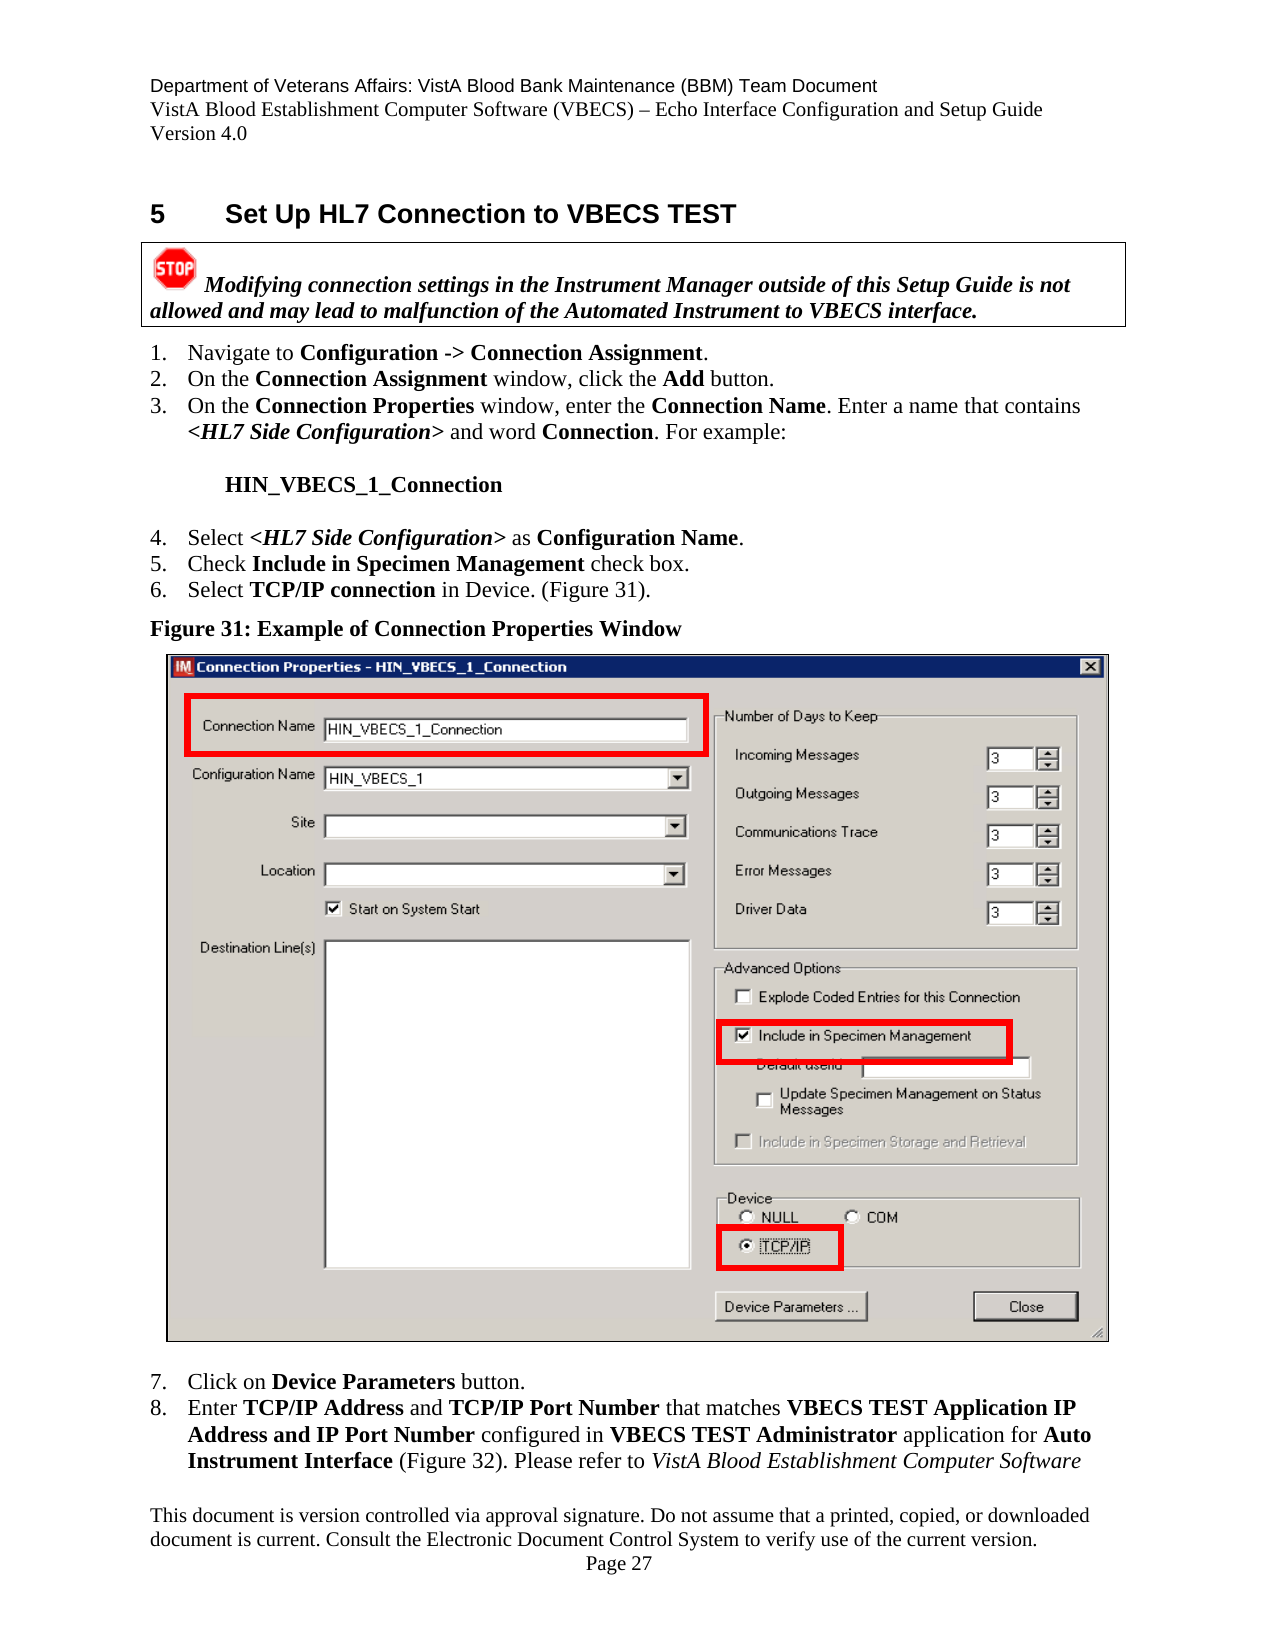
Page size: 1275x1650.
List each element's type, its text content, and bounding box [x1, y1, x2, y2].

text HIN_VBECS_1_Connection [225, 471, 1125, 497]
list Check Include in Specimen Management check box. [150, 550, 1125, 576]
subtitle Set Up HL7 Connection to VBECS TEST [150, 198, 1125, 230]
picture [168, 655, 1108, 1341]
text Modifying connection settings in the Instrument Manager outside of this Setup Guide is not allowed and may lead to malfunction of the Automated Instrument to VBECS interface. [142, 243, 1125, 326]
list Select TCP/IP connection in Device. (Figure 31). [150, 576, 1125, 603]
list On the Connection Properties window, enter the Connection Name. Enter a name that contains <HL7 Side Configuration> and word Connection. For example: [150, 392, 1125, 444]
text Figure 31: Example of Connection Properties Window [150, 615, 1125, 642]
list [150, 1394, 1125, 1473]
list Click on Device Parameters button. [150, 1368, 1125, 1394]
list On the Connection Assignment window, click the Add button. [150, 366, 1125, 392]
list Select <HL7 Side Configuration> as Configuration Name. [150, 524, 1125, 550]
list Navigate to Configuration -> Connection Assignment. [150, 339, 1125, 366]
picture [150, 245, 199, 293]
